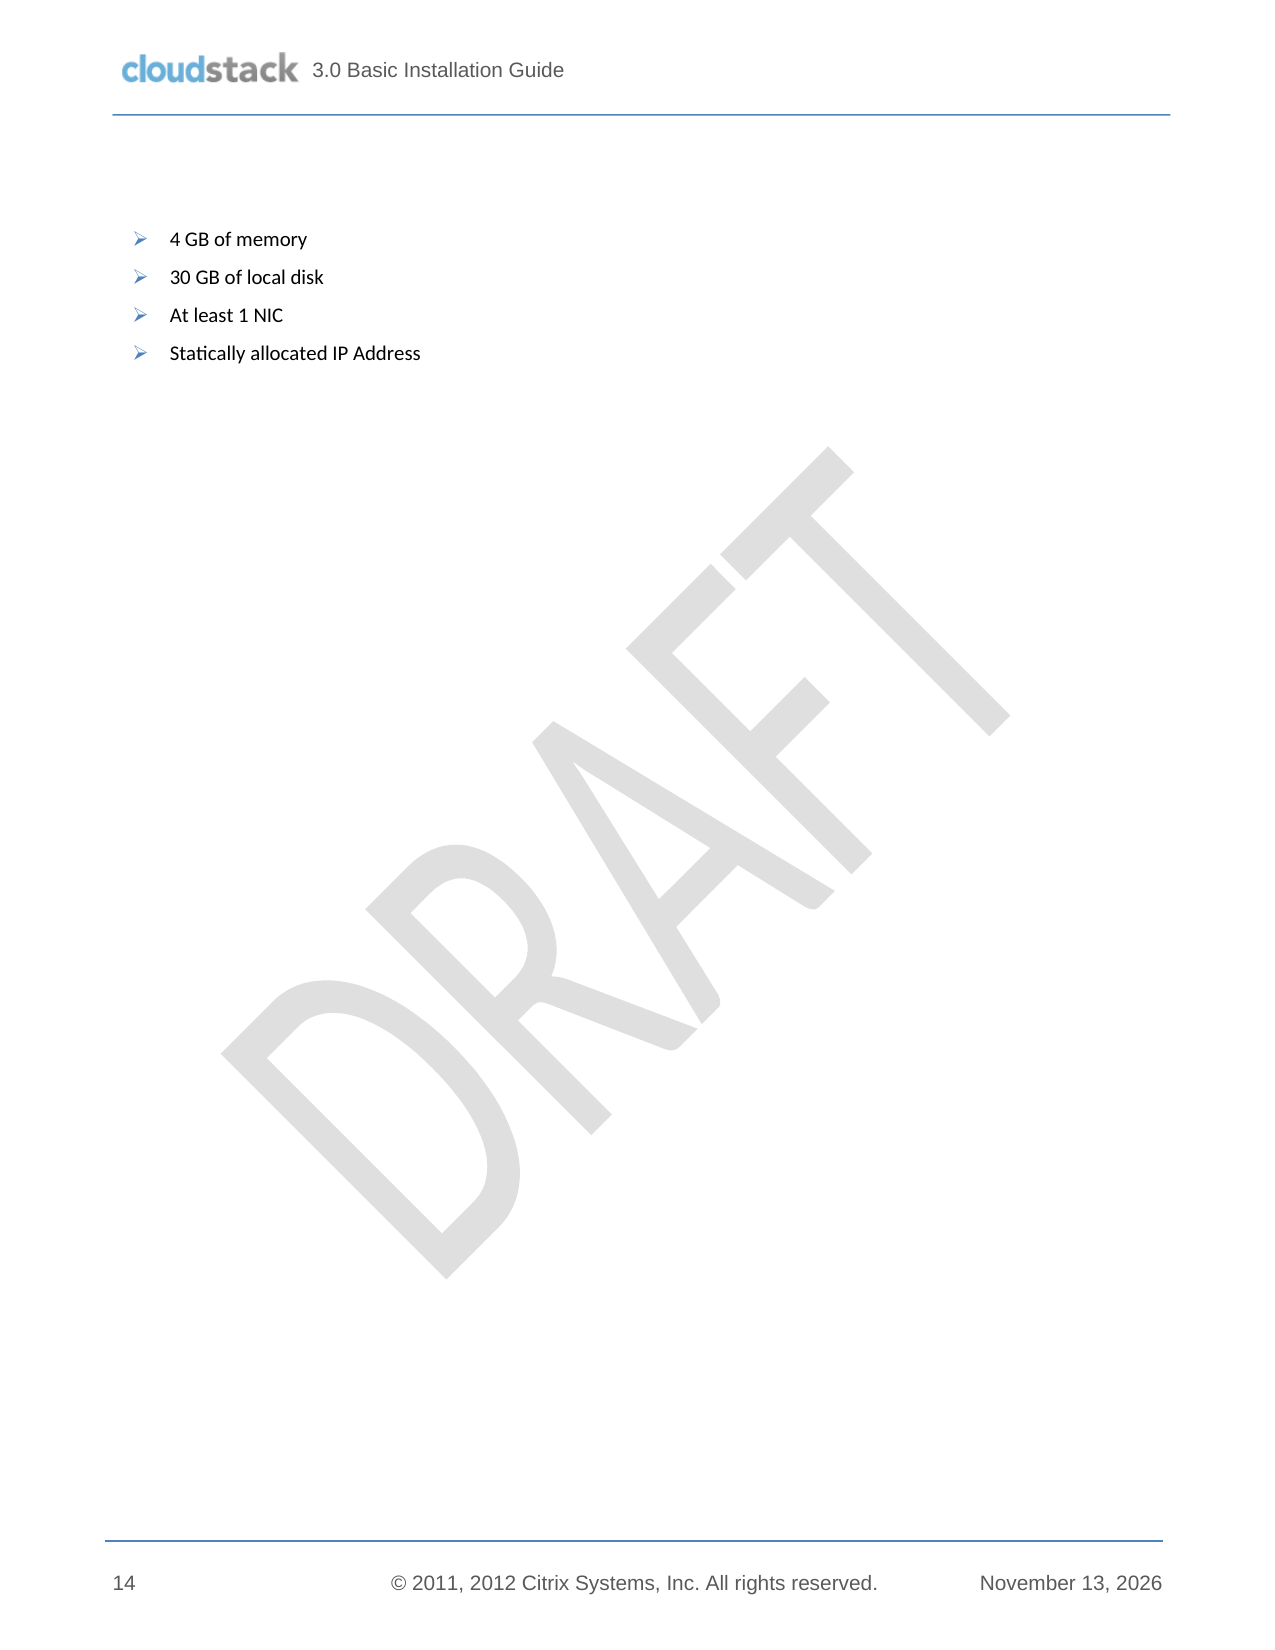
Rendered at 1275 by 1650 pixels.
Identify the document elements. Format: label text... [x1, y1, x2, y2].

list Statically allocated IP Address [132, 340, 1162, 365]
list 30 GB of local disk [132, 264, 1162, 289]
picture [112, 45, 312, 95]
list 4 GB of memory [132, 226, 1162, 251]
list At least 1 NIC [132, 302, 1162, 327]
